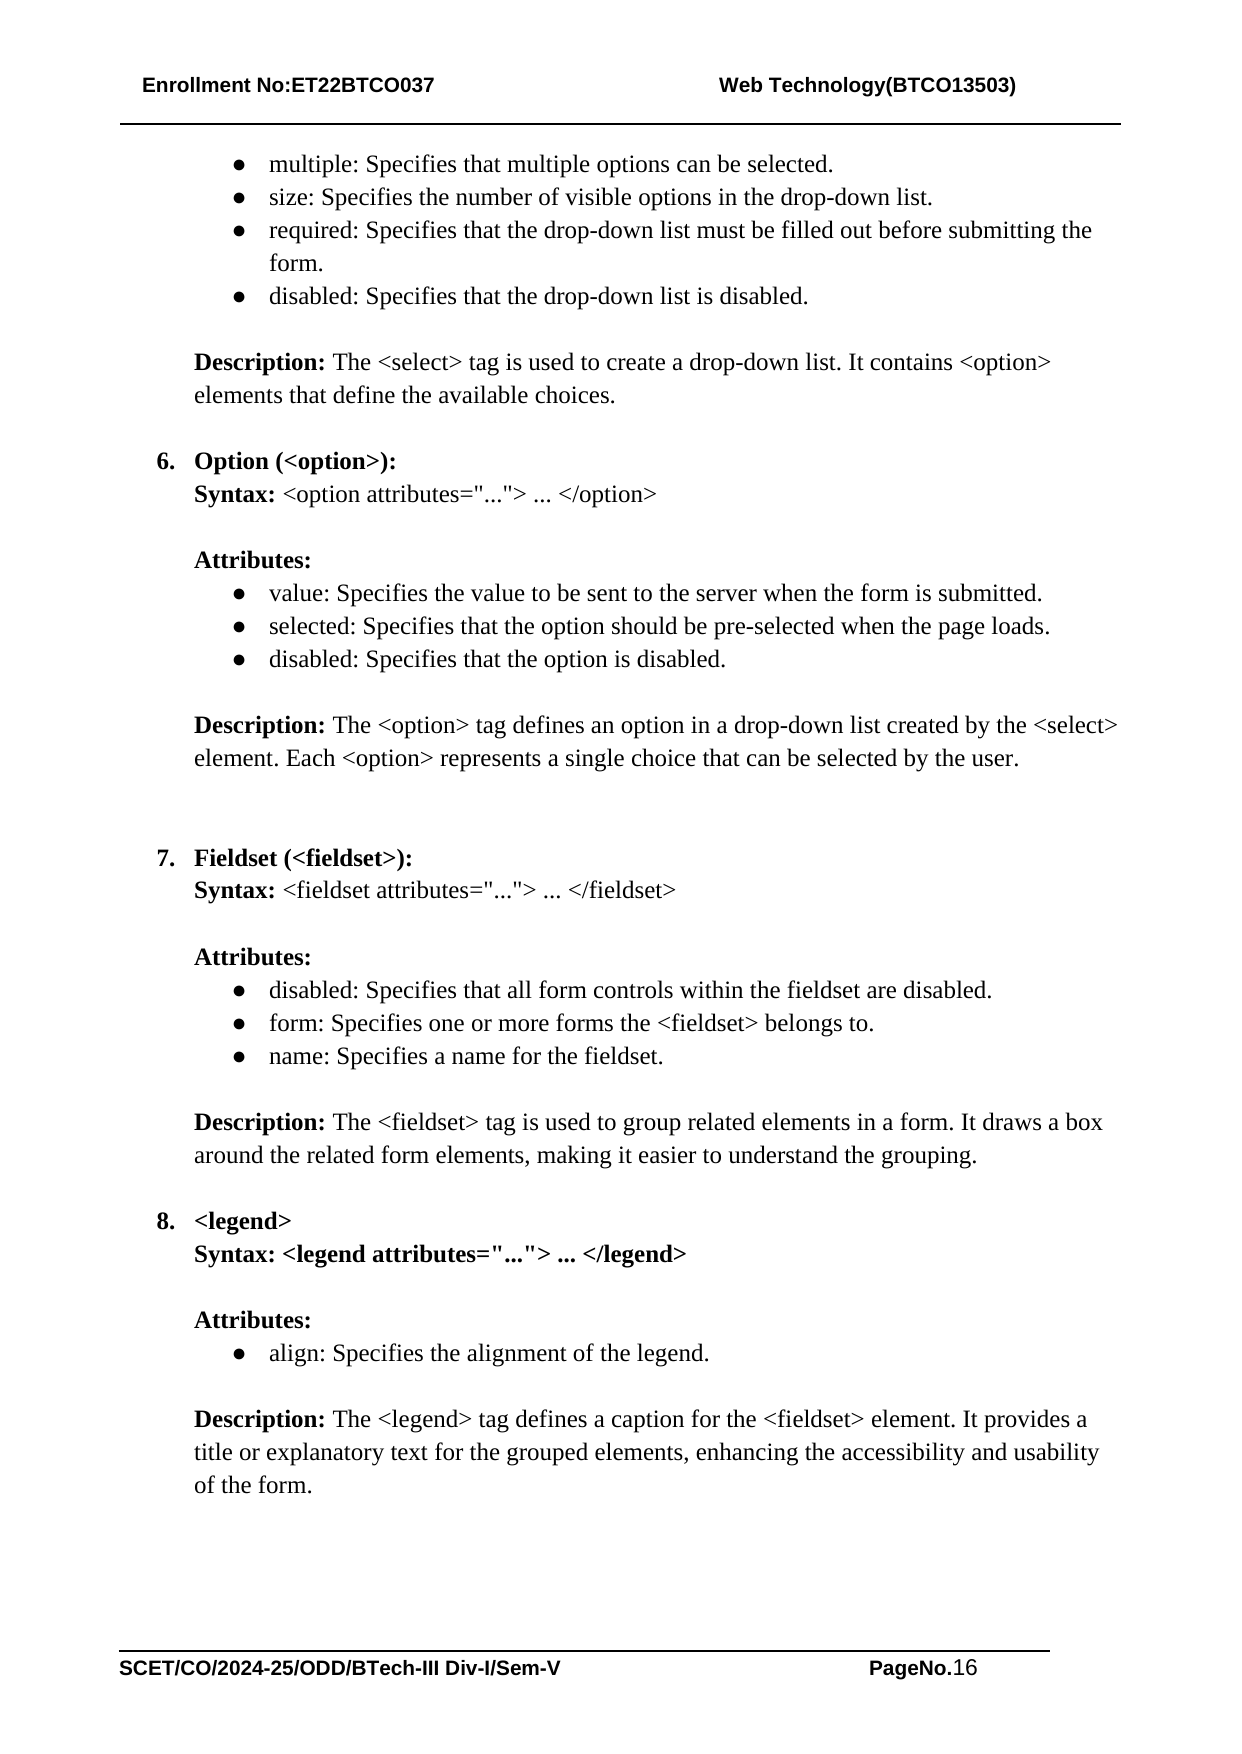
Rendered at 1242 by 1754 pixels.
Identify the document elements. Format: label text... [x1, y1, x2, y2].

list selected: Specifies that the option should be pre-selected when the page loads. [231, 611, 1121, 640]
text Description: The <option> tag defines an option in a drop-down list created by the <select> element. Each <option> represents a single choice that can be selected by the user. [194, 711, 1121, 772]
list size: Specifies the number of visible options in the drop-down list. [231, 182, 1121, 211]
list disabled: Specifies that the option is disabled. [231, 644, 1121, 673]
list form: Specifies one or more forms the <fieldset> belongs to. [231, 1008, 1121, 1036]
list multiple: Specifies that multiple options can be selected. [231, 149, 1121, 178]
list disabled: Specifies that all form controls within the fieldset are disabled. [231, 975, 1121, 1003]
text Syntax: <fieldset attributes="..."> ... </fieldset> [194, 876, 1121, 904]
text Attributes: [194, 545, 1121, 574]
text Description: The <select> tag is used to create a drop-down list. It contains <option> elements that define the available choices. [194, 347, 1121, 409]
text Description: The <legend> tag defines a caption for the <fieldset> element. It provides a title or explanatory text for the grouped elements, enhancing the accessibility and usability of the form. [194, 1404, 1121, 1499]
text Attributes: [194, 942, 1121, 970]
list <legend> [156, 1206, 1121, 1234]
text Attributes: [194, 1305, 1121, 1334]
list required: Specifies that the drop-down list must be filled out before submitting the form. [231, 215, 1121, 277]
text Syntax: <option attributes="..."> ... </option> [194, 479, 1121, 508]
list align: Specifies the alignment of the legend. [231, 1338, 1121, 1367]
text Syntax: <legend attributes="..."> ... </legend> [194, 1239, 1121, 1268]
list name: Specifies a name for the fieldset. [231, 1041, 1121, 1069]
text Description: The <fieldset> tag is used to group related elements in a form. It draws a box around the related form elements, making it easier to understand the grouping. [194, 1107, 1121, 1168]
list value: Specifies the value to be sent to the server when the form is submitted. [231, 578, 1121, 607]
list disabled: Specifies that the drop-down list is disabled. [231, 281, 1121, 310]
list Option (<option>): [156, 446, 1121, 475]
list Fieldset (<fieldset>): [156, 843, 1121, 871]
